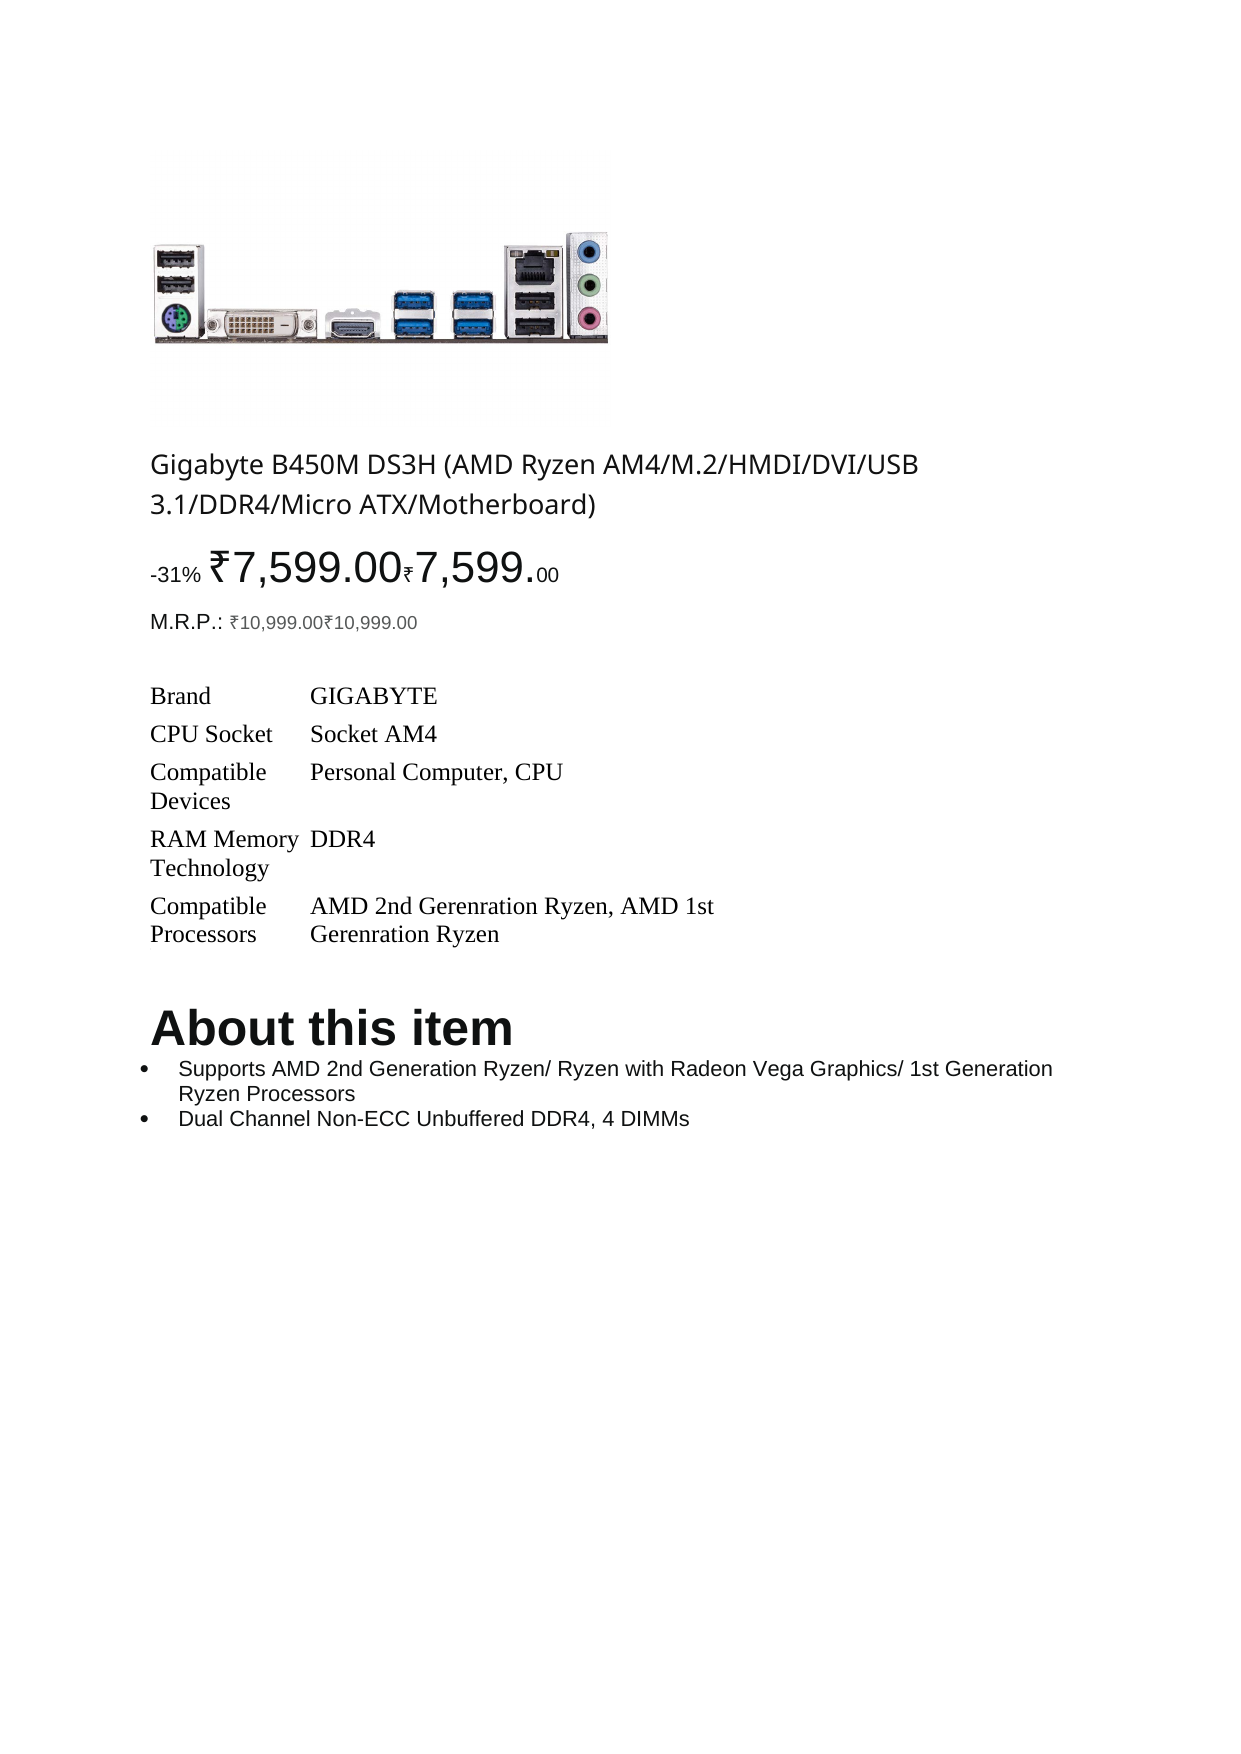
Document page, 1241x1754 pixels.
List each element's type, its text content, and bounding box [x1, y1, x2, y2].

picture [150, 150, 611, 427]
table_header GIGABYTE [305, 681, 744, 714]
text M.R.P.: ₹10,999.00₹10,999.00 [150, 609, 1090, 634]
table_cell RAM Memory Technology [150, 819, 305, 886]
table_header Brand [150, 681, 305, 714]
table_cell Socket AM4 [305, 714, 744, 752]
list Supports AMD 2nd Generation Ryzen/ Ryzen with Radeon Vega Graphics/ 1st Generation Ryzen Processors [141, 1056, 1090, 1106]
table_cell DDR4 [305, 819, 744, 886]
table_cell CPU Socket [150, 714, 305, 752]
text Gigabyte B450M DS3H (AMD Ryzen AM4/M.2/HMDI/DVI/USB 3.1/DDR4/Micro ATX/Motherboard) [150, 445, 1090, 522]
table_cell Personal Computer, CPU [305, 752, 744, 819]
table_cell AMD 2nd Gerenration Ryzen, AMD 1st Gerenration Ryzen [305, 886, 744, 948]
table_cell Compatible Processors [150, 886, 305, 948]
list Dual Channel Non-ECC Unbuffered DDR4, 4 DIMMs [141, 1106, 1090, 1131]
text -31% ₹7,599.00₹7,599.00 [150, 542, 1090, 592]
table_cell Compatible Devices [150, 752, 305, 819]
text About this item [150, 998, 1090, 1056]
